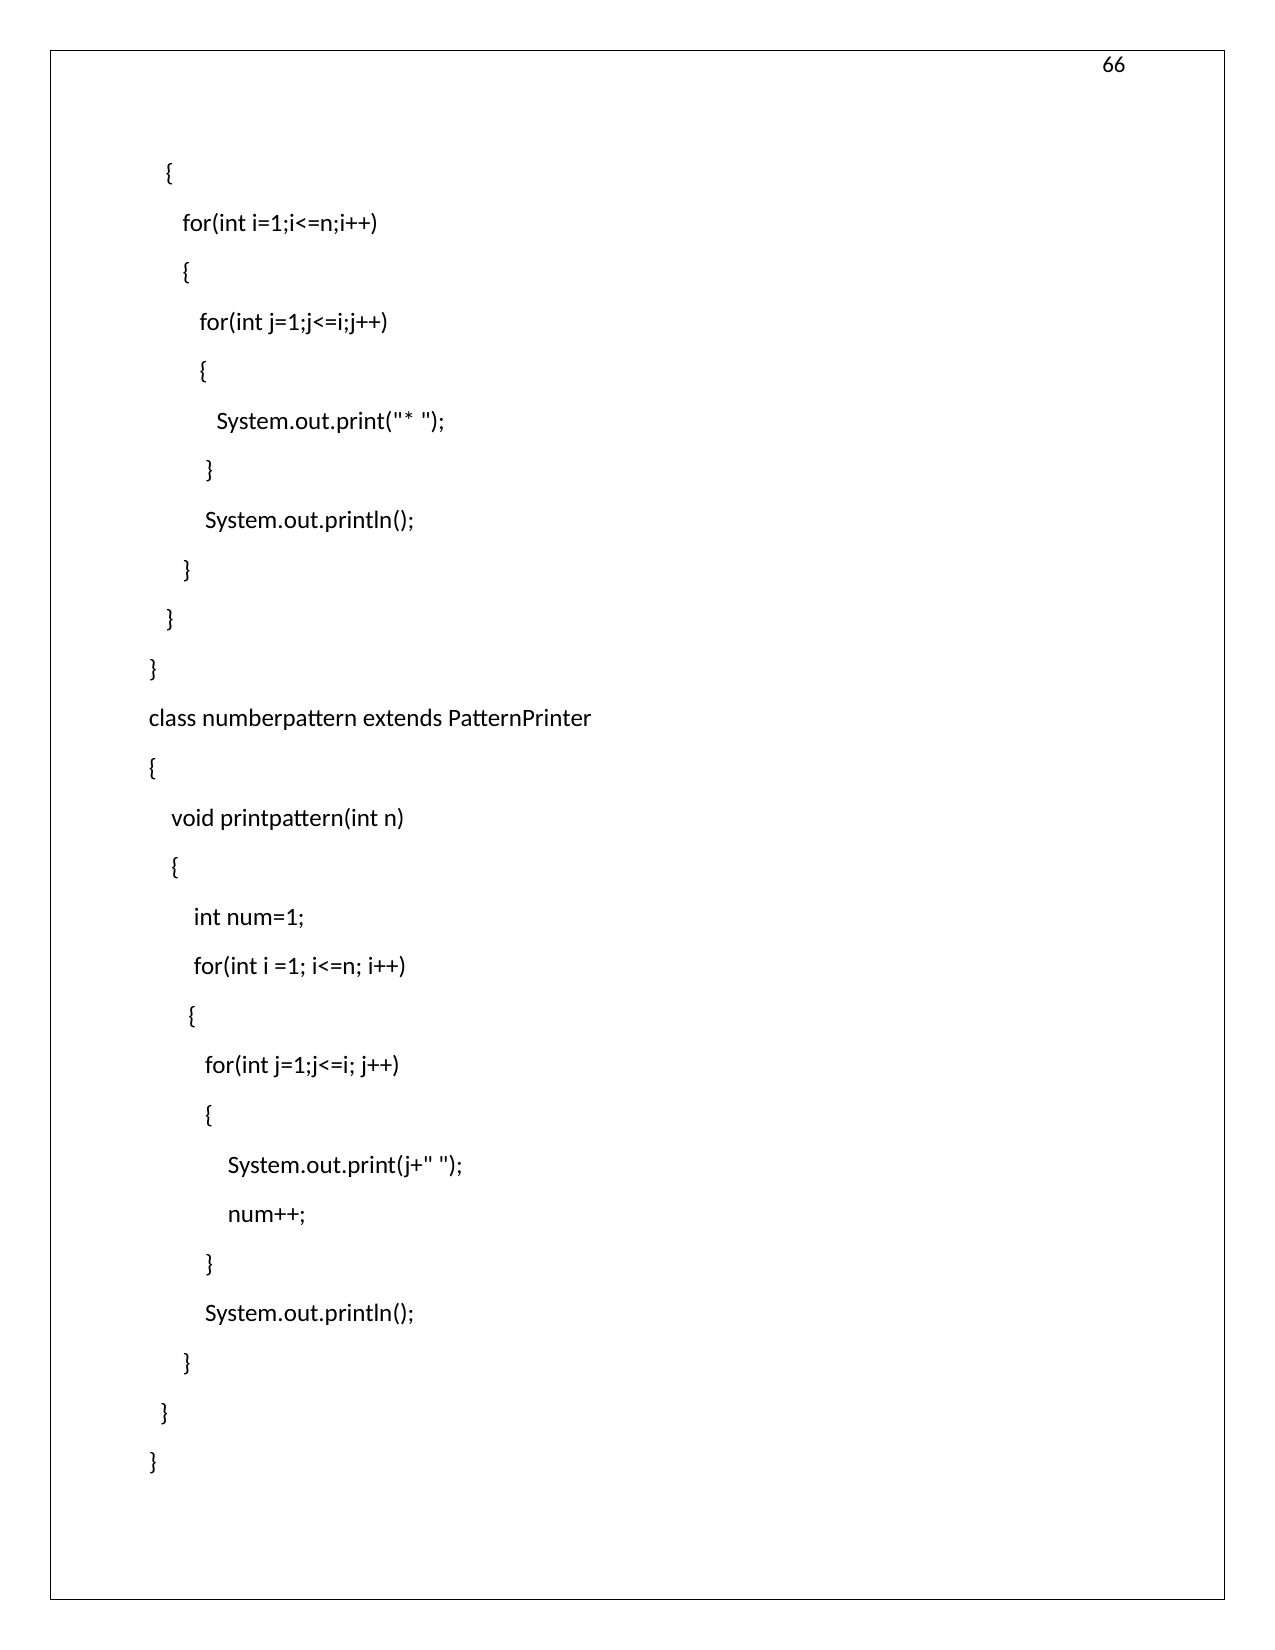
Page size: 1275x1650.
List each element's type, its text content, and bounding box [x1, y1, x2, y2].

text System.out.print("* "); [148, 405, 1275, 436]
text } [148, 455, 1275, 485]
text } [148, 1248, 1275, 1278]
text } [148, 1397, 1275, 1427]
text for(int j=1;j<=i; j++) [148, 1050, 1275, 1080]
text int num=1; [148, 901, 1275, 931]
text { [148, 851, 1275, 882]
text { [148, 256, 1275, 287]
text { [148, 752, 1275, 783]
text { [148, 1099, 1275, 1130]
text } [148, 653, 1275, 683]
text { [148, 356, 1275, 386]
text } [148, 1446, 1275, 1477]
text } [148, 603, 1275, 634]
text for(int i=1;i<=n;i++) [148, 207, 1275, 237]
text for(int i =1; i<=n; i++) [148, 951, 1275, 981]
text } [148, 554, 1275, 584]
text void printpattern(int n) [148, 802, 1275, 832]
text class numberpattern extends PatternPrinter [148, 703, 1275, 733]
text System.out.println(); [148, 504, 1275, 535]
text } [148, 1347, 1275, 1378]
text System.out.println(); [148, 1298, 1275, 1328]
text { [148, 157, 1275, 188]
text for(int j=1;j<=i;j++) [148, 306, 1275, 336]
text System.out.print(j+" "); [148, 1149, 1275, 1179]
text { [148, 1000, 1275, 1031]
text num++; [148, 1198, 1275, 1229]
